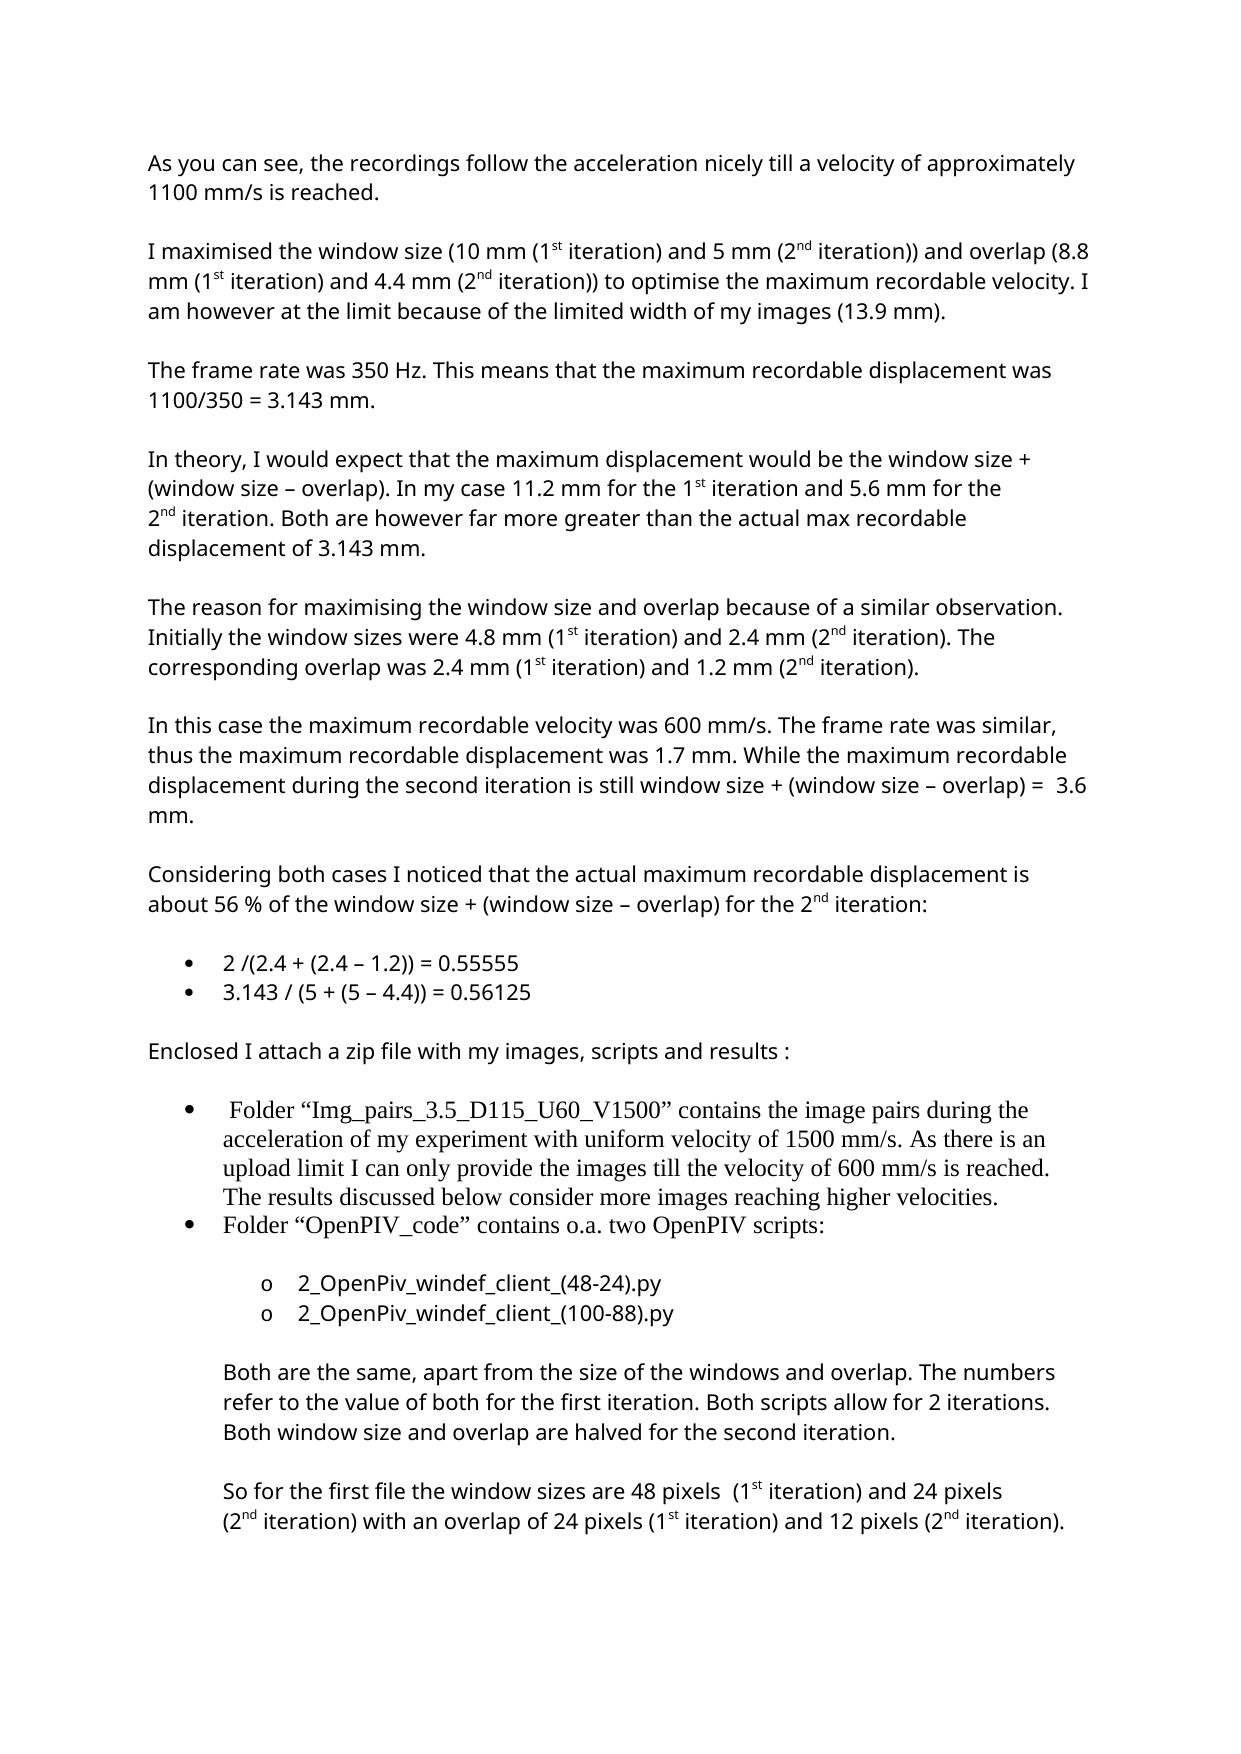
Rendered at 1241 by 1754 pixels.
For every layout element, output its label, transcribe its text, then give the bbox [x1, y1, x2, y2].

text In theory, I would expect that the maximum displacement would be the window size + (window size – overlap). In my case 11.2 mm for the 1st iteration and 5.6 mm for the 2nd iteration. Both are however far more greater than the actual max recordable displacement of 3.143 mm. [148, 444, 1093, 563]
text Enclosed I attach a zip file with my images, scripts and results : [148, 1036, 1093, 1066]
text I maximised the window size (10 mm (1st iteration) and 5 mm (2nd iteration)) and overlap (8.8 mm (1st iteration) and 4.4 mm (2nd iteration)) to optimise the maximum recordable velocity. I am however at the limit because of the limited width of my images (13.9 mm). [148, 236, 1093, 326]
text As you can see, the recordings follow the acceleration nicely till a velocity of approximately 1100 mm/s is reached. [148, 148, 1093, 207]
list 2_OpenPiv_windef_client_(48-24).py [260, 1268, 1093, 1298]
text In this case the maximum recordable velocity was 600 mm/s. The frame rate was similar, thus the maximum recordable displacement was 1.7 mm. While the maximum recordable displacement during the second iteration is still window size + (window size – overlap) = 3.6 mm. [148, 711, 1093, 830]
text The frame rate was 350 Hz. This means that the maximum recordable displacement was 1100/350 = 3.143 mm. [148, 355, 1093, 414]
text Both are the same, apart from the size of the windows and overlap. The numbers refer to the value of both for the first iteration. Both scripts allow for 2 iterations. Both window size and overlap are halved for the second iteration. [223, 1357, 1093, 1447]
text The reason for maximising the window size and overlap because of a similar observation. Initially the window sizes were 4.8 mm (1st iteration) and 2.4 mm (2nd iteration). The corresponding overlap was 2.4 mm (1st iteration) and 1.2 mm (2nd iteration). [148, 592, 1093, 681]
list 2 /(2.4 + (2.4 – 1.2)) = 0.55555 [185, 948, 1093, 977]
list 2_OpenPiv_windef_client_(100-88).py [260, 1298, 1093, 1328]
list 3.143 / (5 + (5 – 4.4)) = 0.56125 [185, 977, 1093, 1007]
text Considering both cases I noticed that the actual maximum recordable displacement is about 56 % of the window size + (window size – overlap) for the 2nd iteration: [148, 859, 1093, 918]
text So for the first file the window sizes are 48 pixels (1st iteration) and 24 pixels (2nd iteration) with an overlap of 24 pixels (1st iteration) and 12 pixels (2nd iteration). [223, 1476, 1093, 1536]
list Folder “OpenPIV_code” contains o.a. two OpenPIV scripts: [185, 1210, 1093, 1239]
list Folder “Img_pairs_3.5_D115_U60_V1500” contains the image pairs during the acceleration of my experiment with uniform velocity of 1500 mm/s. As there is an upload limit I can only provide the images till the velocity of 600 mm/s is reached. The results discussed below consider more images reaching higher velocities. [185, 1095, 1093, 1210]
